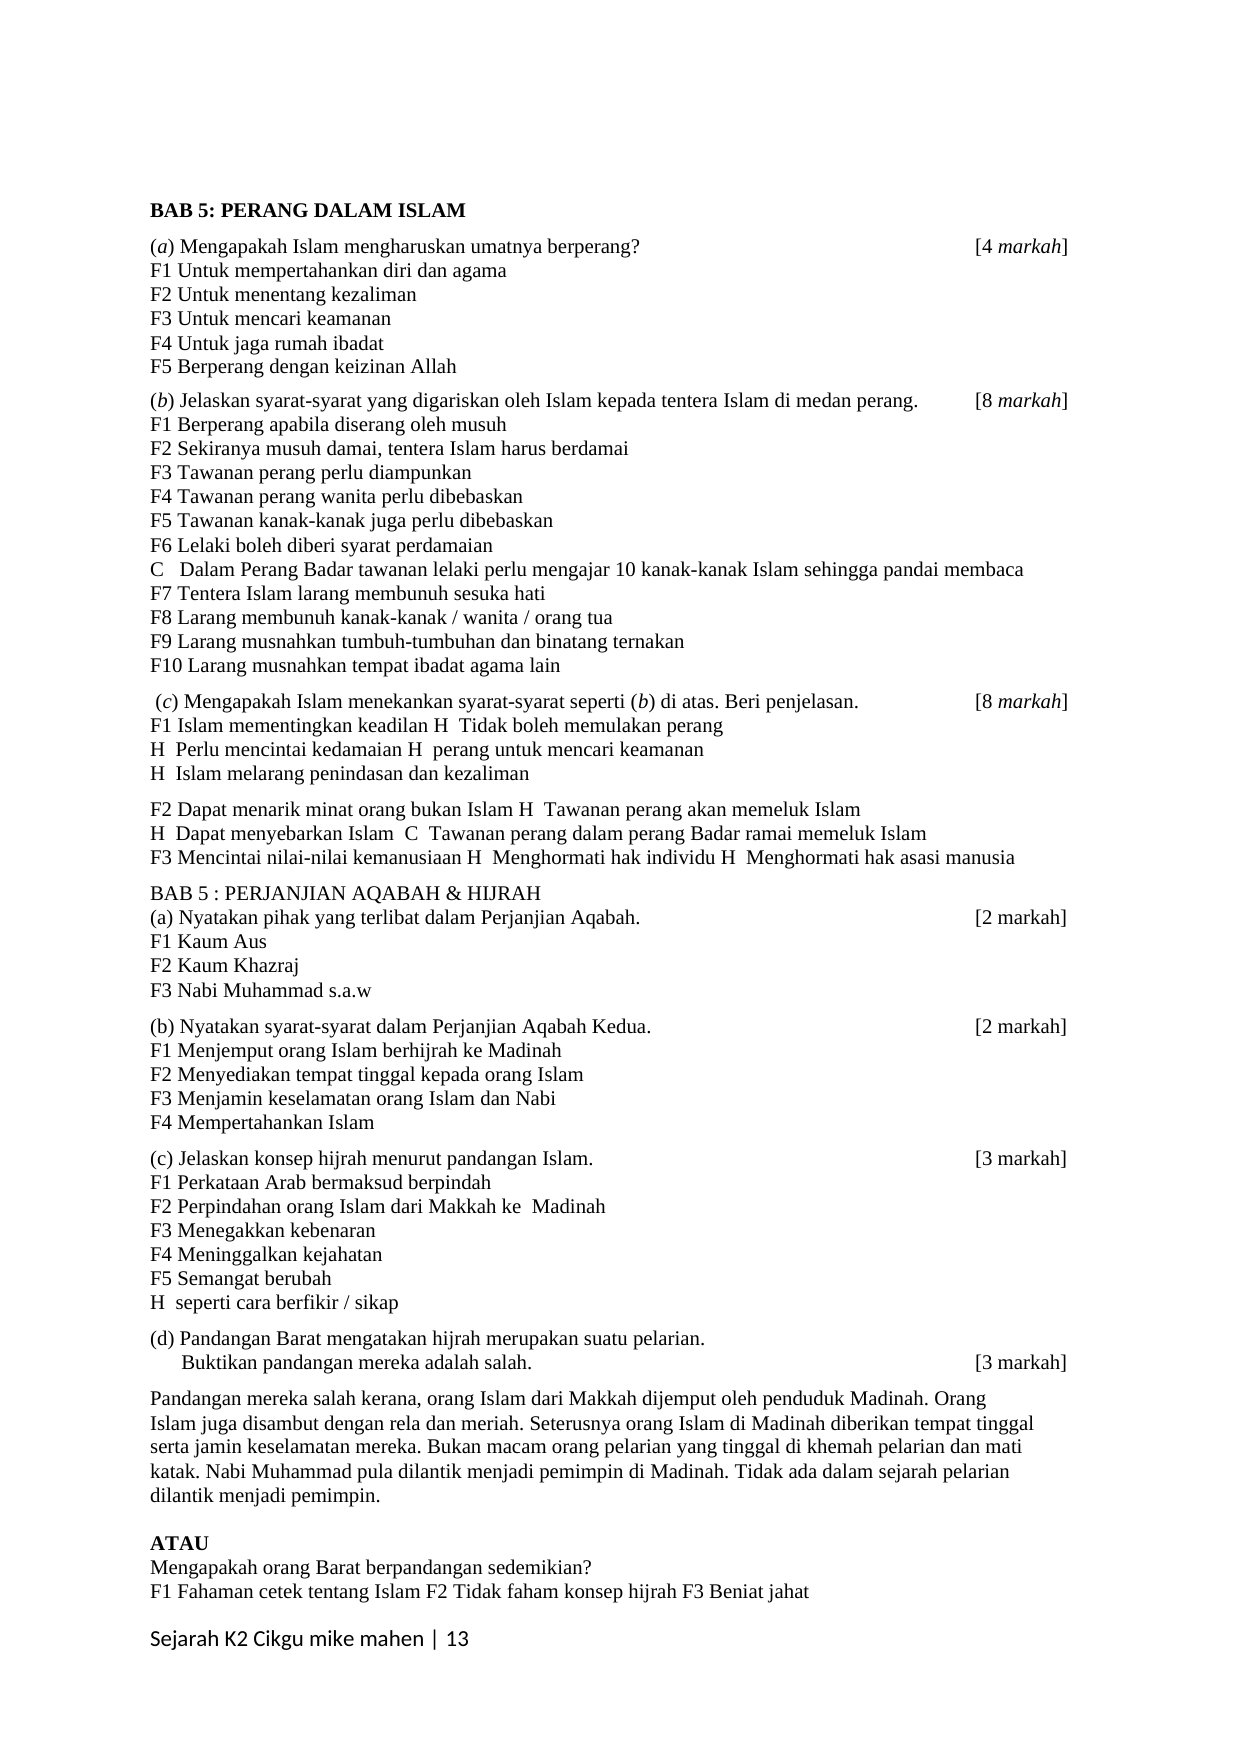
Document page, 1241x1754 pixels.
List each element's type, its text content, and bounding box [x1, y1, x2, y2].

text F4 Tawanan perang wanita perlu dibebaskan [150, 484, 1090, 508]
text serta jamin keselamatan mereka. Bukan macam orang pelarian yang tinggal di khemah pelarian dan mati [150, 1434, 1090, 1458]
text F7 Tentera Islam larang membunuh sesuka hati [150, 581, 1090, 605]
text F3 Mencintai nilai-nilai kemanusiaan H Menghormati hak individu H Menghormati hak asasi manusia [150, 845, 1090, 869]
text F8 Larang membunuh kanak-kanak / wanita / orang tua [150, 605, 1090, 629]
text (c) Jelaskan konsep hijrah menurut pandangan Islam. [3 markah] [150, 1146, 1090, 1170]
text Buktikan pandangan mereka adalah salah. [3 markah] [150, 1350, 1090, 1374]
text F2 Untuk menentang kezaliman [150, 282, 1090, 306]
text H Dapat menyebarkan Islam C Tawanan perang dalam perang Badar ramai memeluk Islam [150, 821, 1090, 845]
text F5 Semangat berubah [150, 1266, 1090, 1290]
text F3 Untuk mencari keamanan [150, 306, 1090, 330]
text F1 Islam mementingkan keadilan H Tidak boleh memulakan perang [150, 713, 1090, 737]
text F1 Perkataan Arab bermaksud berpindah [150, 1170, 1090, 1194]
text BAB 5: PERANG DALAM ISLAM [150, 198, 1090, 222]
text (b) Jelaskan syarat-syarat yang digariskan oleh Islam kepada tentera Islam di medan perang. [8 markah] [150, 388, 1090, 412]
text katak. Nabi Muhammad pula dilantik menjadi pemimpin di Madinah. Tidak ada dalam sejarah pelarian [150, 1458, 1090, 1483]
text F3 Nabi Muhammad s.a.w [150, 977, 1090, 1002]
text (b) Nyatakan syarat-syarat dalam Perjanjian Aqabah Kedua. [2 markah] [150, 1013, 1090, 1038]
text F5 Berperang dengan keizinan Allah [150, 354, 1090, 378]
text F4 Mempertahankan Islam [150, 1110, 1090, 1134]
text F3 Menegakkan kebenaran [150, 1218, 1090, 1242]
text H seperti cara berfikir / sikap [150, 1290, 1090, 1314]
text C Dalam Perang Badar tawanan lelaki perlu mengajar 10 kanak-kanak Islam sehingga pandai membaca [150, 557, 1090, 581]
text F1 Fahaman cetek tentang Islam F2 Tidak faham konsep hijrah F3 Beniat jahat [150, 1579, 1090, 1603]
text F3 Tawanan perang perlu diampunkan [150, 460, 1090, 484]
text F3 Menjamin keselamatan orang Islam dan Nabi [150, 1086, 1090, 1110]
text F1 Untuk mempertahankan diri dan agama [150, 258, 1090, 282]
text F4 Meninggalkan kejahatan [150, 1242, 1090, 1266]
text F9 Larang musnahkan tumbuh-tumbuhan dan binatang ternakan [150, 629, 1090, 653]
text Islam juga disambut dengan rela dan meriah. Seterusnya orang Islam di Madinah diberikan tempat tinggal [150, 1410, 1090, 1434]
text ATAU [150, 1531, 1090, 1555]
text F1 Berperang apabila diserang oleh musuh [150, 412, 1090, 436]
text F2 Sekiranya musuh damai, tentera Islam harus berdamai [150, 436, 1090, 460]
text F1 Menjemput orang Islam berhijrah ke Madinah [150, 1038, 1090, 1062]
text H Perlu mencintai kedamaian H perang untuk mencari keamanan [150, 737, 1090, 761]
text Mengapakah orang Barat berpandangan sedemikian? [150, 1555, 1090, 1579]
text dilantik menjadi pemimpin. [150, 1483, 1090, 1507]
text (c) Mengapakah Islam menekankan syarat-syarat seperti (b) di atas. Beri penjelasan. [8 markah] [150, 689, 1090, 713]
text F2 Dapat menarik minat orang bukan Islam H Tawanan perang akan memeluk Islam [150, 797, 1090, 821]
text F10 Larang musnahkan tempat ibadat agama lain [150, 653, 1090, 677]
text F1 Kaum Aus [150, 929, 1090, 953]
text BAB 5 : PERJANJIAN AQABAH & HIJRAH [150, 881, 1090, 905]
text (a) Mengapakah Islam mengharuskan umatnya berperang? [4 markah] [150, 234, 1090, 258]
text (a) Nyatakan pihak yang terlibat dalam Perjanjian Aqabah. [2 markah] [150, 905, 1090, 929]
text H Islam melarang penindasan dan kezaliman [150, 761, 1090, 785]
text F5 Tawanan kanak-kanak juga perlu dibebaskan [150, 508, 1090, 532]
text F2 Kaum Khazraj [150, 953, 1090, 977]
text F2 Perpindahan orang Islam dari Makkah ke Madinah [150, 1194, 1090, 1218]
text Pandangan mereka salah kerana, orang Islam dari Makkah dijemput oleh penduduk Madinah. Orang [150, 1386, 1090, 1410]
text F2 Menyediakan tempat tinggal kepada orang Islam [150, 1062, 1090, 1086]
text F4 Untuk jaga rumah ibadat [150, 330, 1090, 354]
text F6 Lelaki boleh diberi syarat perdamaian [150, 532, 1090, 557]
text (d) Pandangan Barat mengatakan hijrah merupakan suatu pelarian. [150, 1326, 1090, 1350]
